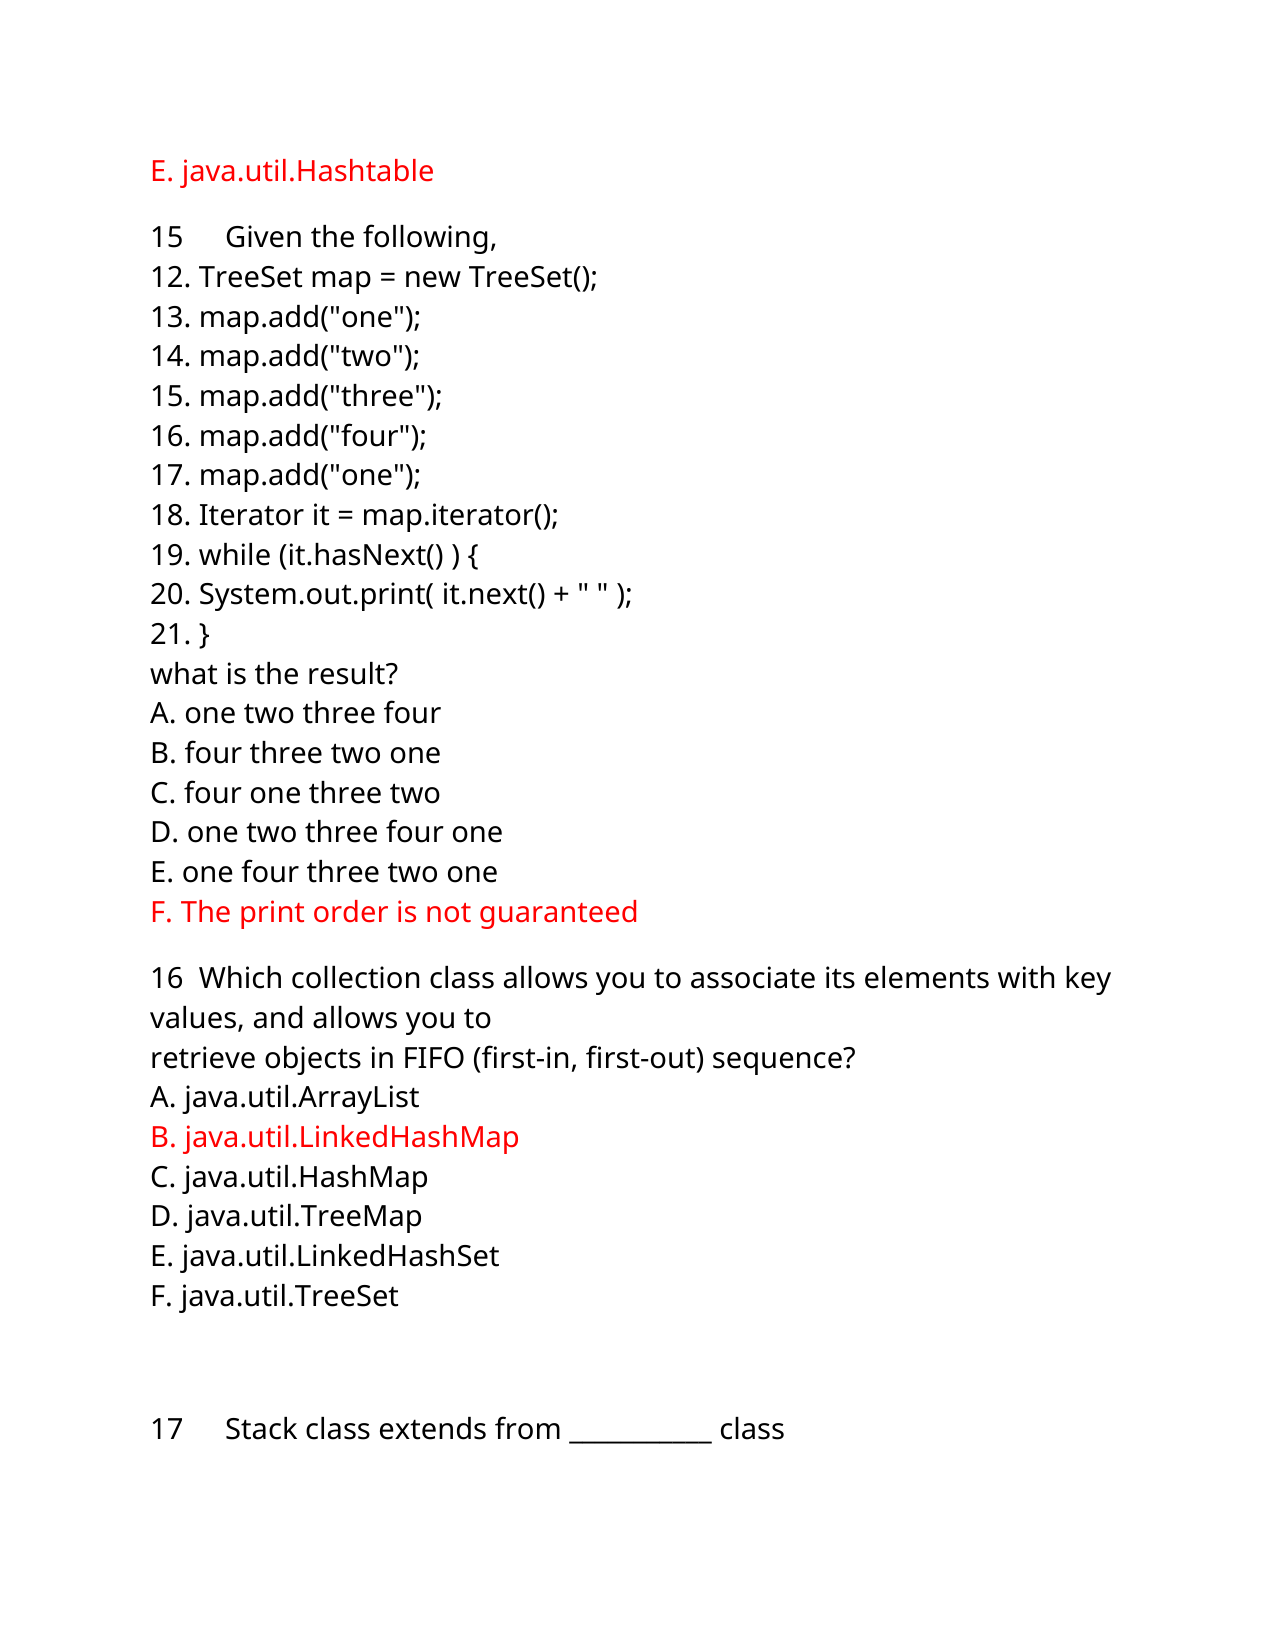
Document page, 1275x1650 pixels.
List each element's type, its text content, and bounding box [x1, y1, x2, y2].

text A. one two three four [150, 693, 1125, 732]
text 19. while (it.hasNext() ) { [150, 534, 1125, 574]
text E. one four three two one [150, 851, 1125, 891]
text D. java.util.TreeMap [150, 1196, 1125, 1235]
text E. java.util.Hashtable [150, 150, 1125, 190]
text 16 Which collection class allows you to associate its elements with key values, and allows you to [150, 958, 1125, 1037]
text F. The print order is not guaranteed [150, 891, 1125, 931]
text 15. map.add("three"); [150, 375, 1125, 415]
text 13. map.add("one"); [150, 296, 1125, 336]
text C. four one three two [150, 772, 1125, 812]
text 17. map.add("one"); [150, 454, 1125, 494]
text 16. map.add("four"); [150, 415, 1125, 454]
text E. java.util.LinkedHashSet [150, 1235, 1125, 1275]
text C. java.util.HashMap [150, 1156, 1125, 1196]
text what is the result? [150, 653, 1125, 693]
text retrieve objects in FIFO (first-in, first-out) sequence? [150, 1037, 1125, 1077]
text 18. Iterator it = map.iterator(); [150, 494, 1125, 534]
text B. four three two one [150, 732, 1125, 772]
text F. java.util.TreeSet [150, 1275, 1125, 1315]
text 21. } [150, 613, 1125, 653]
text 15 Given the following, [150, 216, 1125, 256]
text 14. map.add("two"); [150, 336, 1125, 375]
text B. java.util.LinkedHashMap [150, 1116, 1125, 1156]
text 12. TreeSet map = new TreeSet(); [150, 256, 1125, 296]
text A. java.util.ArrayList [150, 1077, 1125, 1116]
text D. one two three four one [150, 812, 1125, 851]
text 17 Stack class extends from ___________ class [150, 1408, 1125, 1448]
text 20. System.out.print( it.next() + " " ); [150, 574, 1125, 613]
